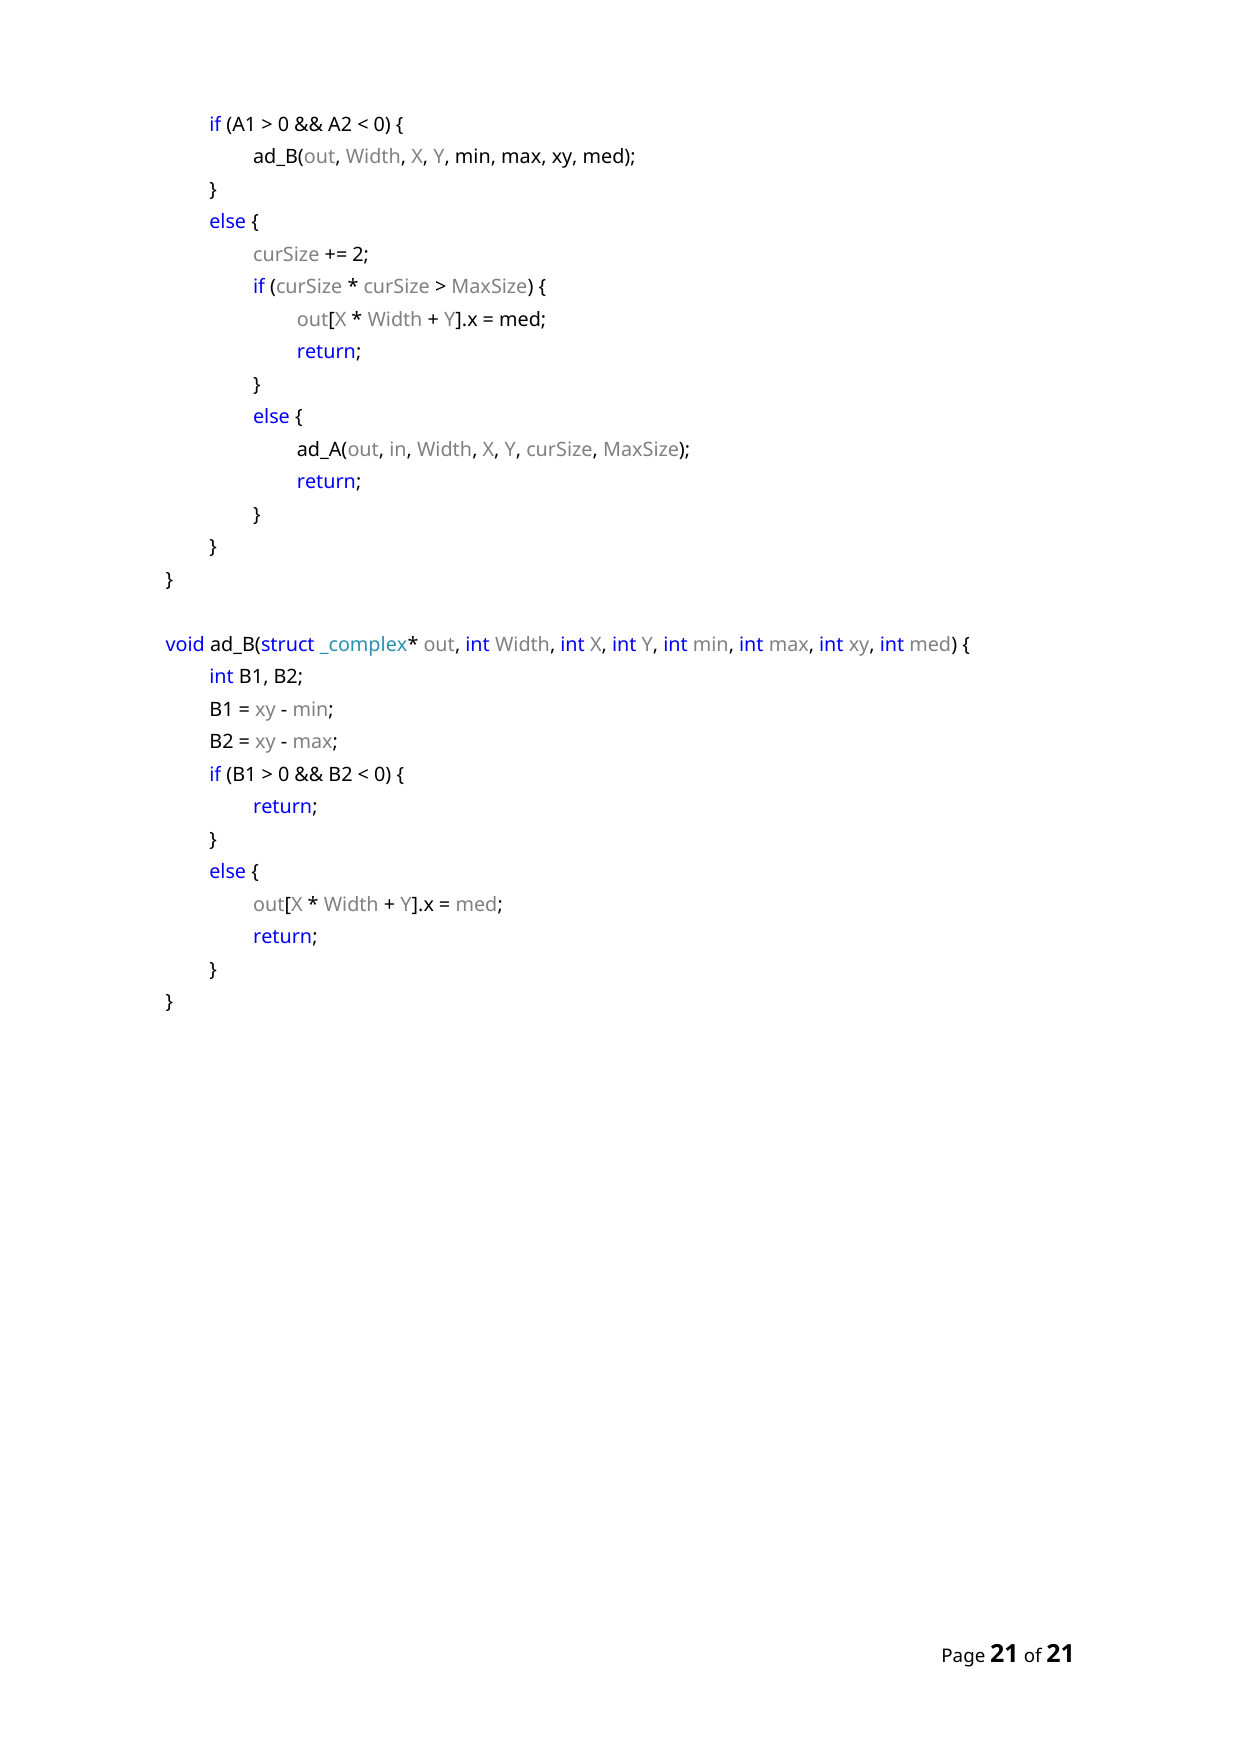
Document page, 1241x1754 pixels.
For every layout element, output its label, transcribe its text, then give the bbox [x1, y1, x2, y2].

text } [165, 984, 1075, 1017]
text } [165, 952, 1075, 984]
text void ad_B(struct _complex* out, int Width, int X, int Y, int min, int max, int xy, int med) { [165, 627, 1075, 659]
text ad_A(out, in, Width, X, Y, curSize, MaxSize); [165, 432, 1075, 464]
text } [165, 562, 1075, 594]
text if (curSize * curSize > MaxSize) { [165, 269, 1075, 302]
text } [165, 529, 1075, 562]
text B1 = xy - min; [165, 692, 1075, 724]
text ad_B(out, Width, X, Y, min, max, xy, med); [165, 139, 1075, 172]
text int B1, B2; [165, 659, 1075, 692]
text out[X * Width + Y].x = med; [165, 302, 1075, 334]
text } [165, 497, 1075, 529]
text else { [165, 399, 1075, 432]
text } [165, 822, 1075, 854]
text return; [165, 789, 1075, 822]
text out[X * Width + Y].x = med; [165, 887, 1075, 919]
text if (A1 > 0 && A2 < 0) { [165, 107, 1075, 139]
text curSize += 2; [165, 237, 1075, 269]
text return; [165, 334, 1075, 367]
text else { [165, 204, 1075, 237]
text } [165, 172, 1075, 204]
text return; [165, 464, 1075, 497]
text B2 = xy - max; [165, 724, 1075, 757]
text if (B1 > 0 && B2 < 0) { [165, 757, 1075, 789]
text } [165, 367, 1075, 399]
text return; [165, 919, 1075, 952]
text else { [165, 854, 1075, 887]
